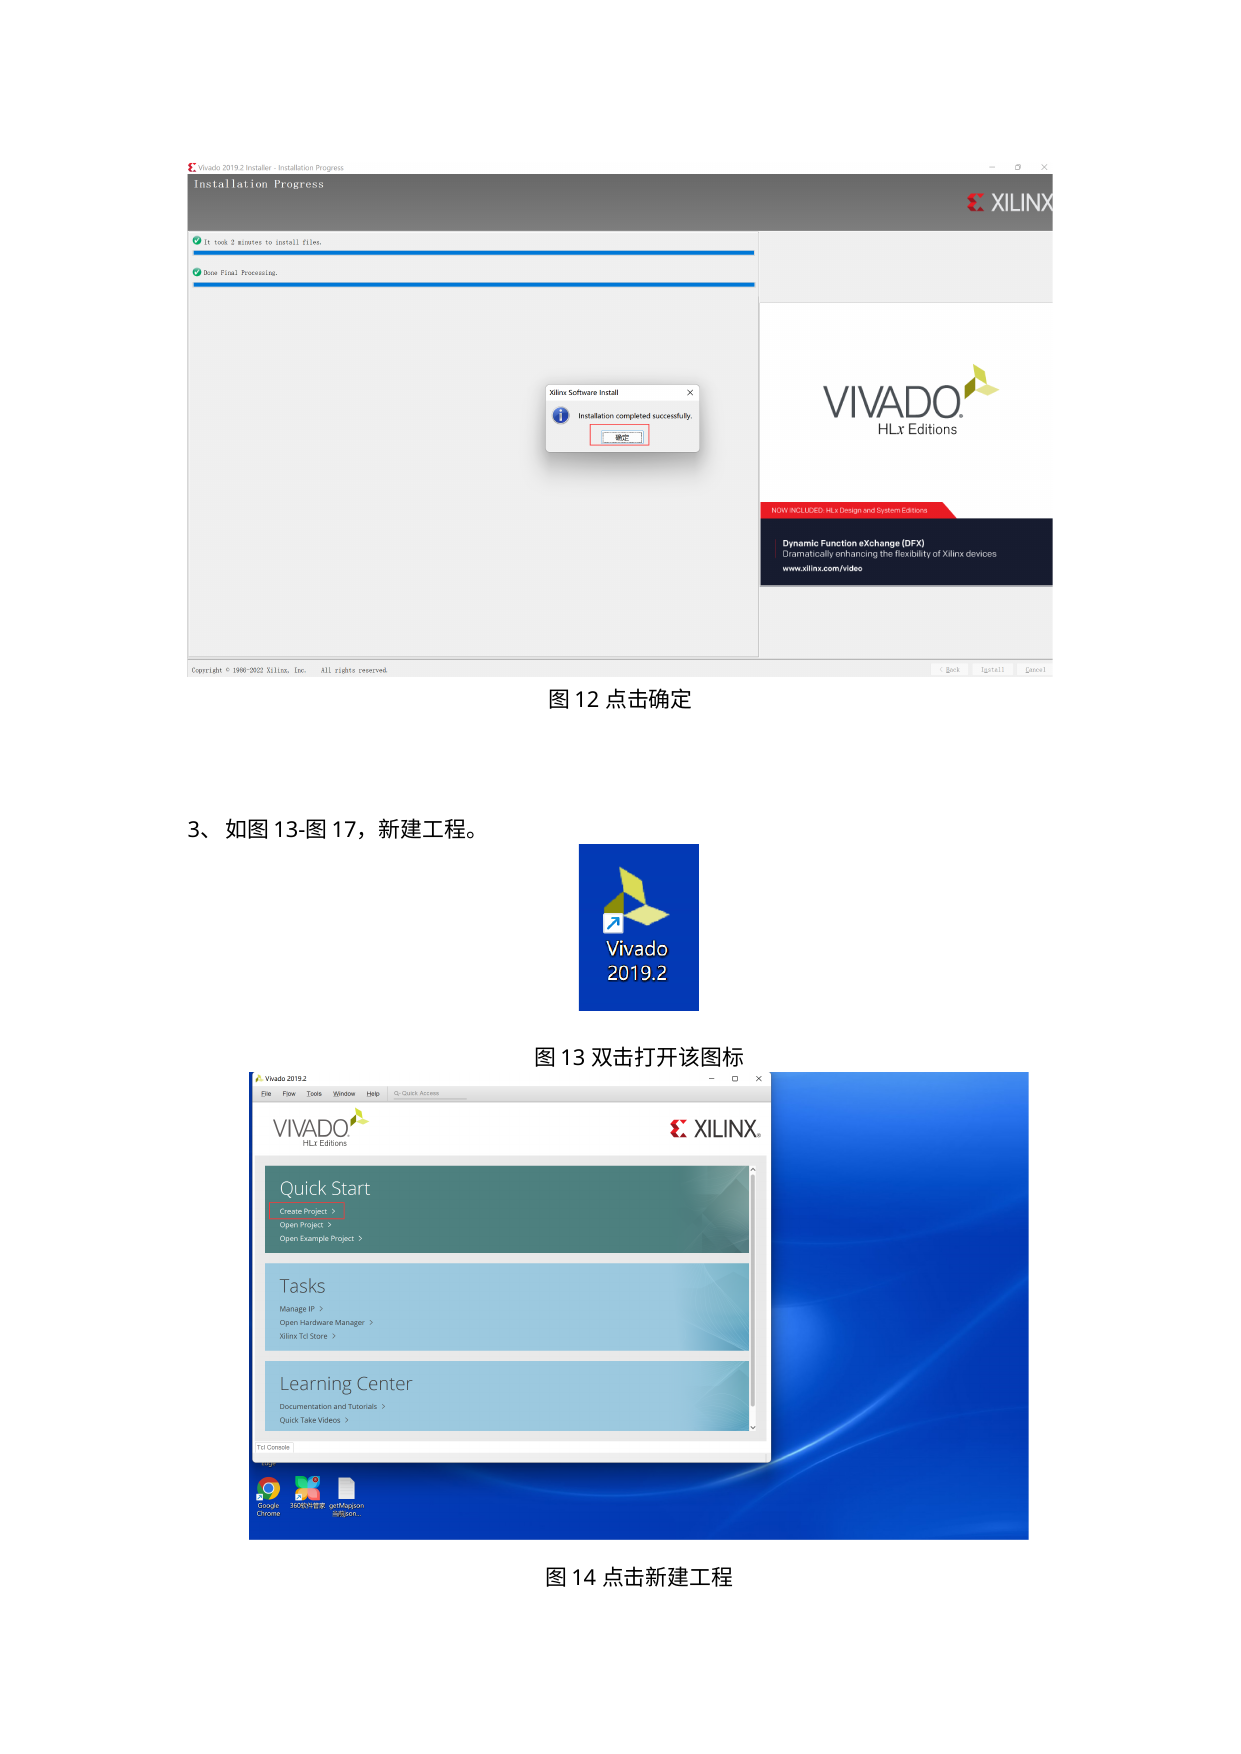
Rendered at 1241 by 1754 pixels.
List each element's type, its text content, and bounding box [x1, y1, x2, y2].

list 图14 点击新建工程 [225, 1559, 1053, 1592]
list 图13 双击打开该图标 [225, 1039, 1053, 1072]
picture [249, 1072, 1029, 1540]
list 如图13-图17，新建工程。 [187, 812, 1053, 844]
picture [187, 162, 1053, 677]
text 图12 点击确定 [187, 682, 1053, 714]
picture [578, 844, 699, 1011]
